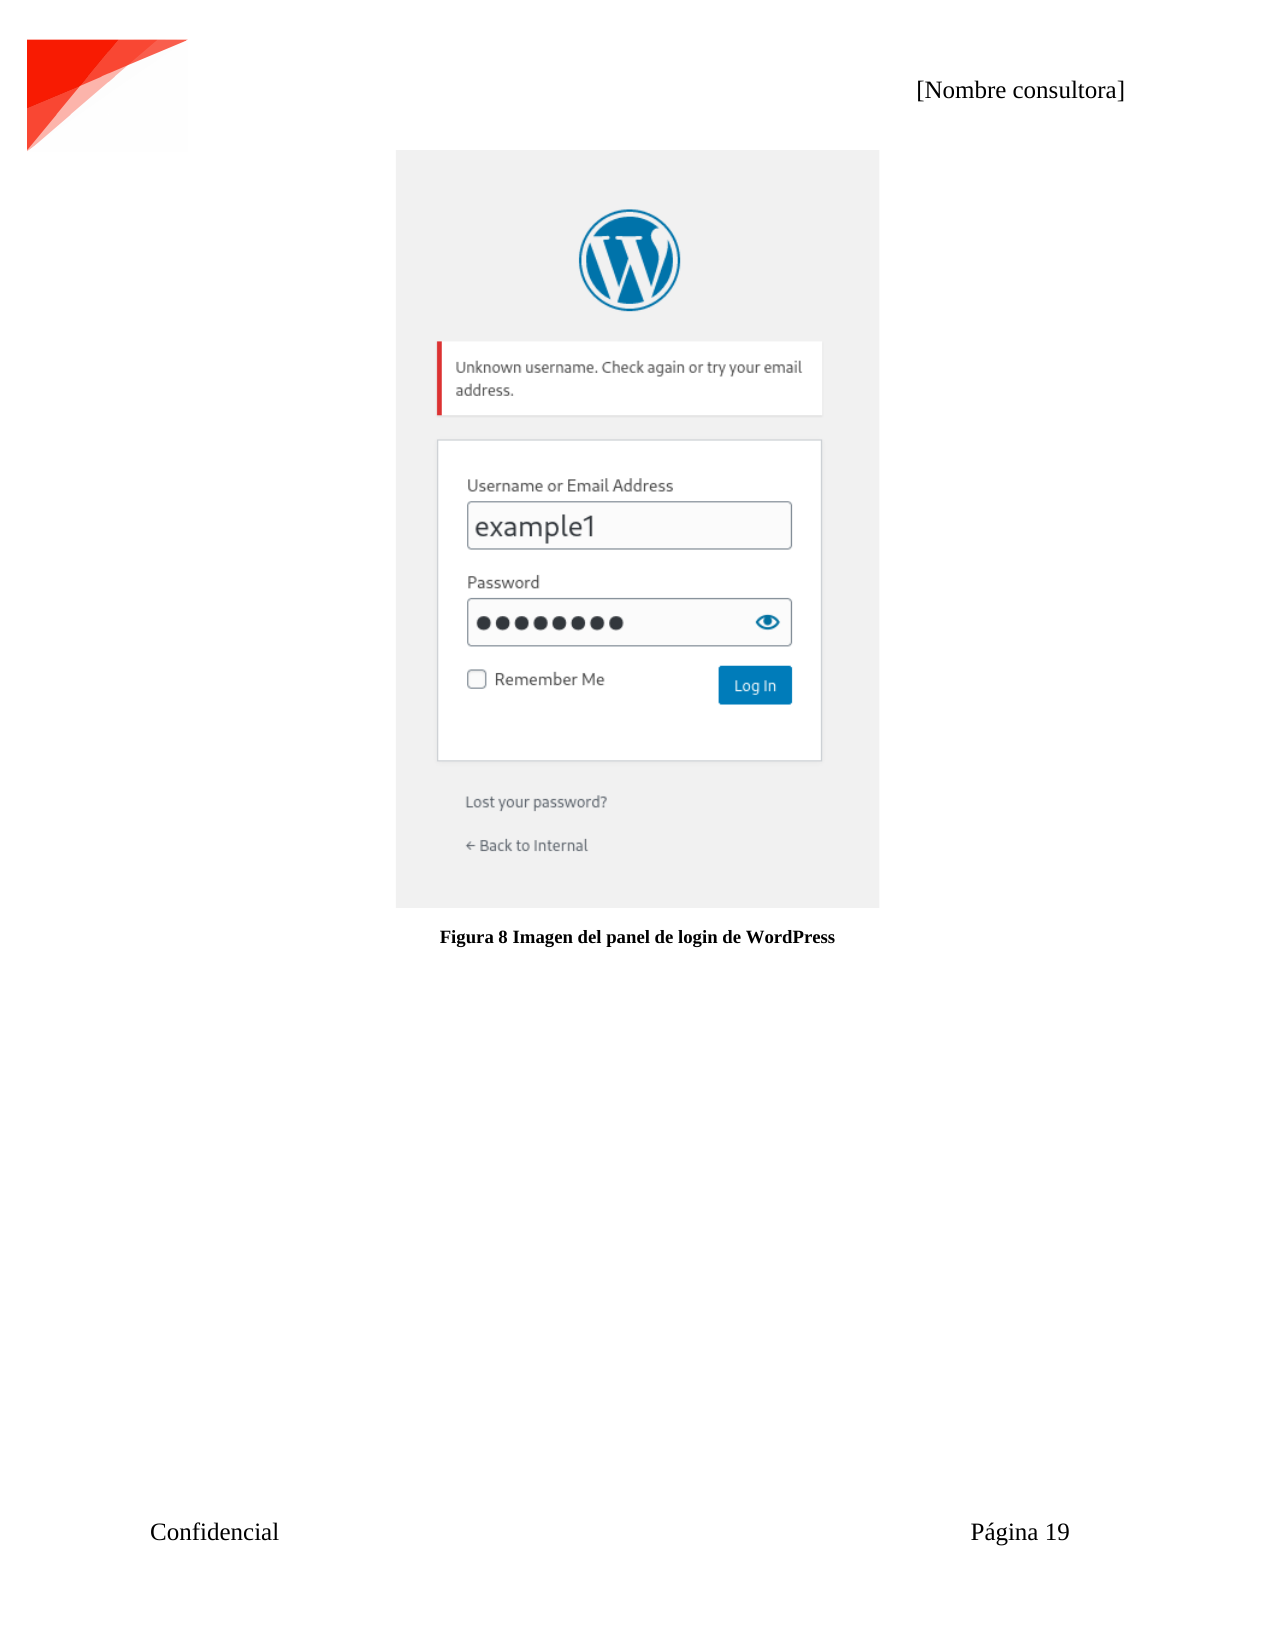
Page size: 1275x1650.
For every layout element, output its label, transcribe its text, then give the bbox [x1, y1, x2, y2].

picture [27, 39, 189, 152]
picture [395, 150, 880, 908]
text Figura 8 Imagen del panel de login de WordPress [150, 926, 1125, 948]
